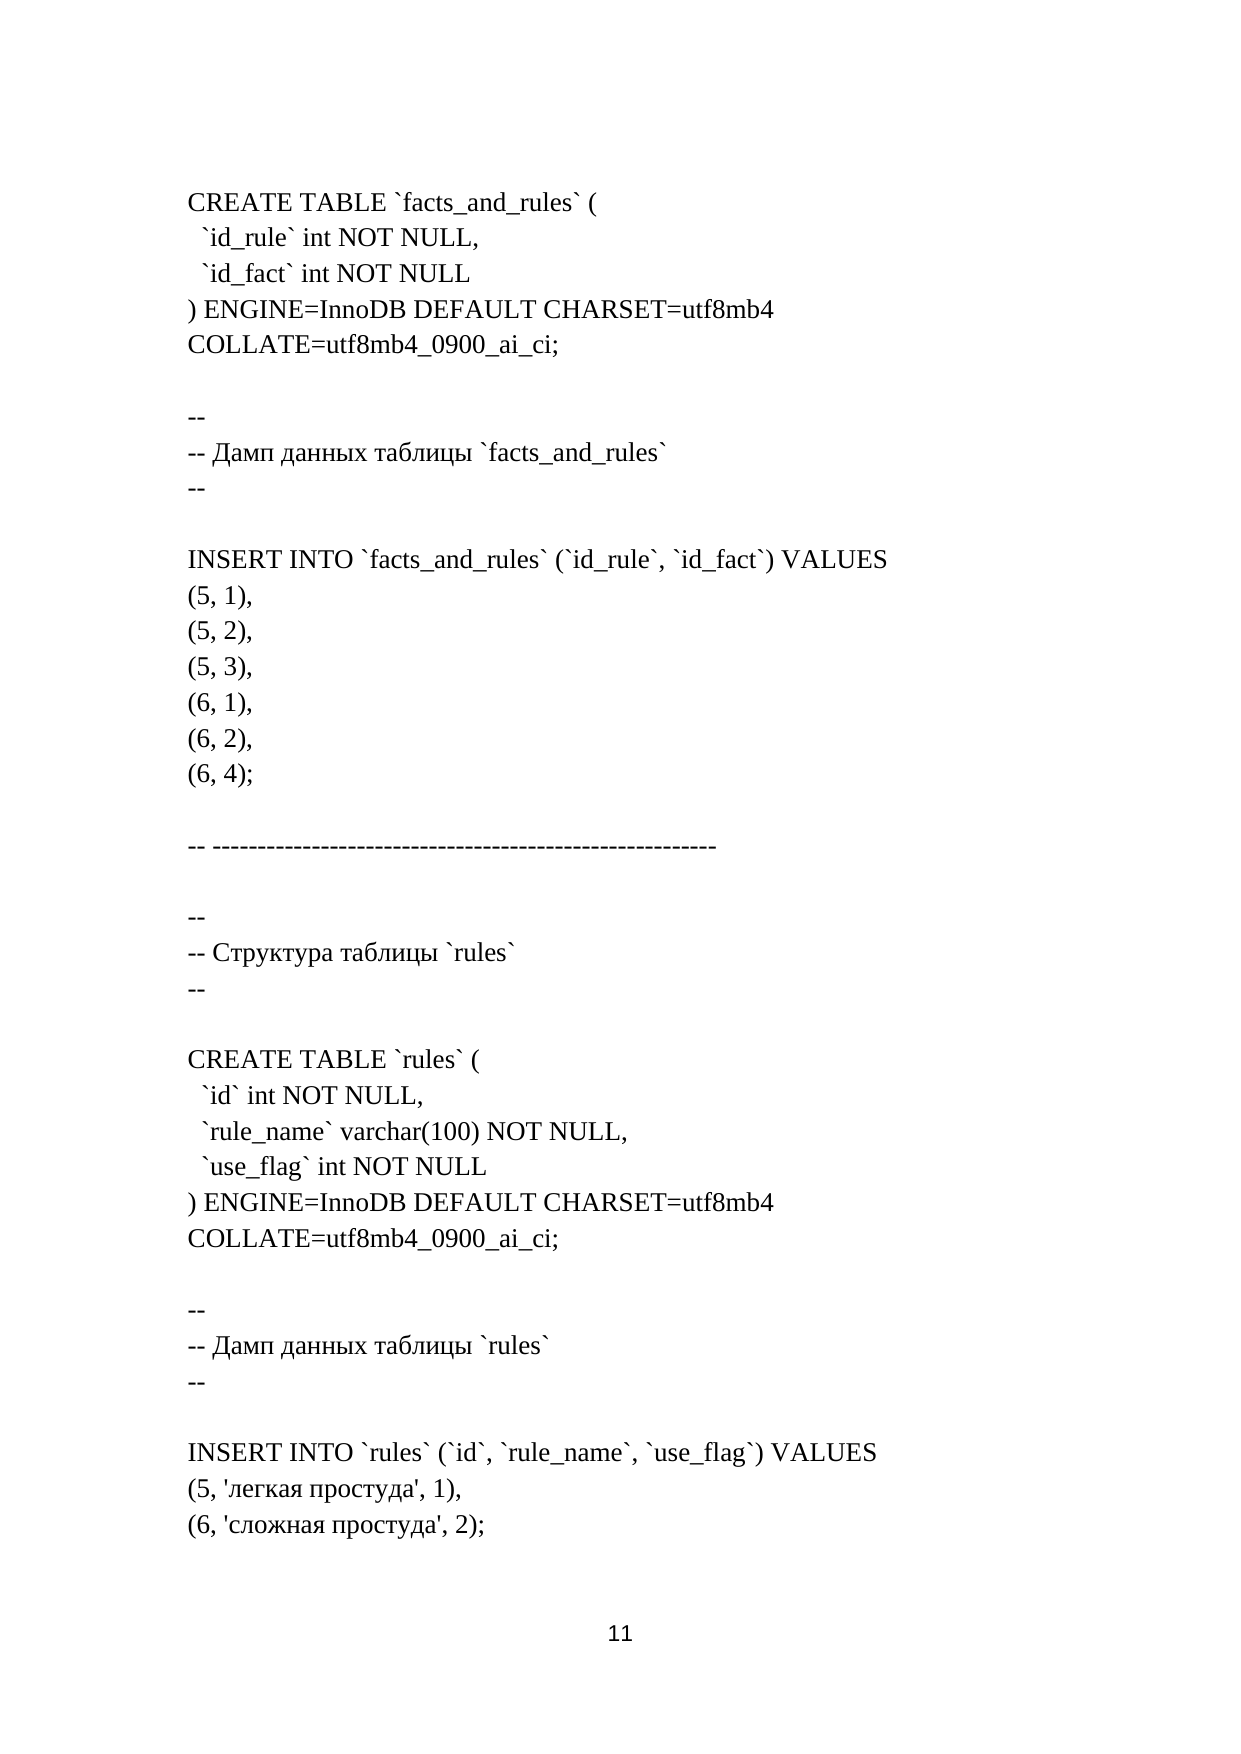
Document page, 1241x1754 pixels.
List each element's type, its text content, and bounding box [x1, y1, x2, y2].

text (5, 3), [187, 650, 1090, 681]
text `id_rule` int NOT NULL, [187, 221, 1090, 253]
text -- Дамп данных таблицы `rules` [187, 1329, 1090, 1360]
text CREATE TABLE `facts_and_rules` ( [187, 186, 1090, 217]
text (6, 2), [187, 722, 1090, 753]
text -- [187, 1293, 1090, 1324]
text (5, 1), [187, 579, 1090, 610]
text -- [187, 400, 1090, 431]
text INSERT INTO `rules` (`id`, `rule_name`, `use_flag`) VALUES [187, 1436, 1090, 1467]
text (6, 'сложная простуда', 2); [187, 1508, 1090, 1539]
text `rule_name` varchar(100) NOT NULL, [187, 1115, 1090, 1146]
text -- Структура таблицы `rules` [187, 936, 1090, 967]
text `id_fact` int NOT NULL [187, 257, 1090, 288]
text -- [187, 900, 1090, 931]
text (5, 'легкая простуда', 1), [187, 1472, 1090, 1503]
text `use_flag` int NOT NULL [187, 1150, 1090, 1182]
text `id` int NOT NULL, [187, 1079, 1090, 1110]
text (6, 4); [187, 757, 1090, 788]
text -- [187, 972, 1090, 1003]
text INSERT INTO `facts_and_rules` (`id_rule`, `id_fact`) VALUES [187, 543, 1090, 574]
text ) ENGINE=InnoDB DEFAULT CHARSET=utf8mb4 COLLATE=utf8mb4_0900_ai_ci; [187, 293, 1090, 360]
text CREATE TABLE `rules` ( [187, 1043, 1090, 1074]
text -- Дамп данных таблицы `facts_and_rules` [187, 436, 1090, 467]
text -- [187, 1365, 1090, 1396]
text -- -------------------------------------------------------- [187, 829, 1090, 860]
text ) ENGINE=InnoDB DEFAULT CHARSET=utf8mb4 COLLATE=utf8mb4_0900_ai_ci; [187, 1186, 1090, 1253]
text (5, 2), [187, 614, 1090, 646]
text (6, 1), [187, 686, 1090, 717]
text -- [187, 472, 1090, 503]
